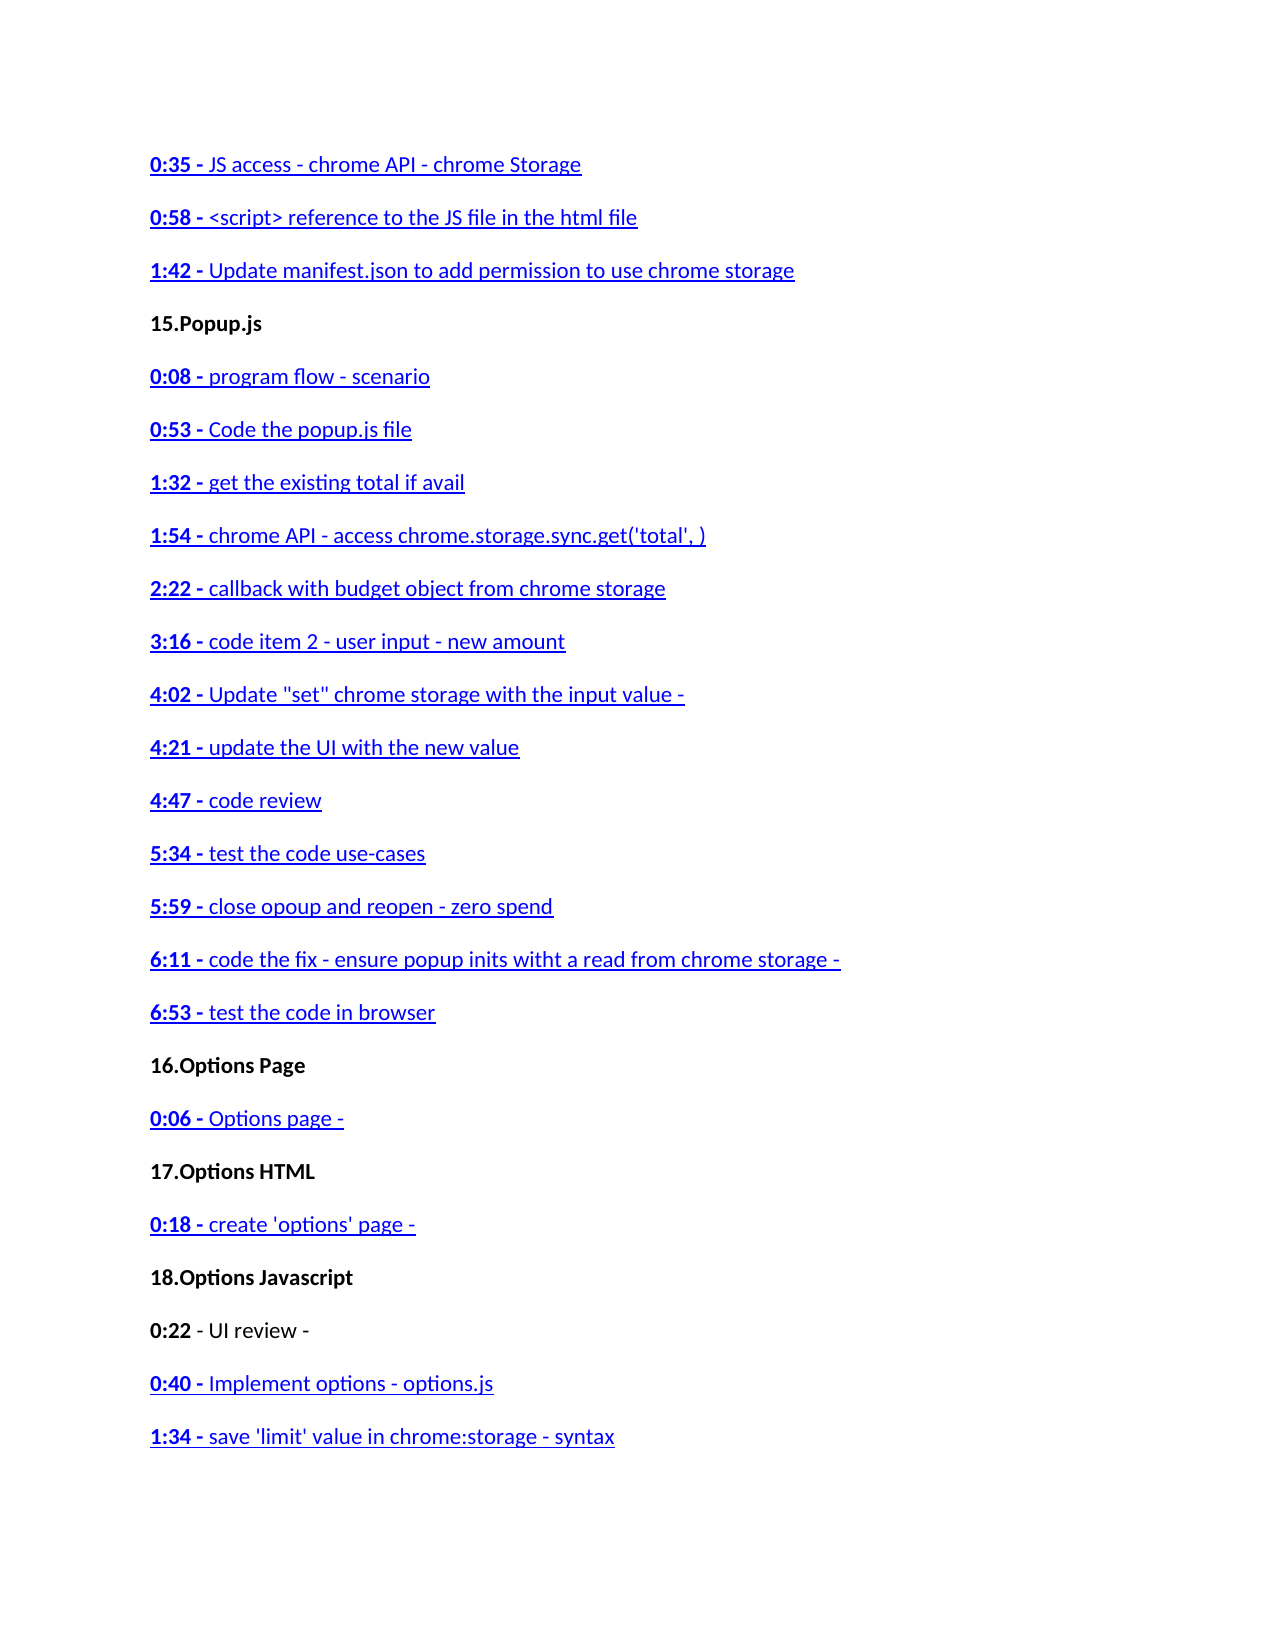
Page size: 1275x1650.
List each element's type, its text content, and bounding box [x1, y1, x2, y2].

text 16.Options Page [150, 1051, 1125, 1079]
text 2:22 - callback with budget object from chrome storage [150, 574, 1125, 602]
text 6:53 - test the code in browser [150, 998, 1125, 1026]
text 17.Options HTML [150, 1157, 1125, 1185]
text 1:34 - save 'limit' value in chrome:storage - syntax [150, 1422, 1125, 1451]
text 0:35 - JS access - chrome API - chrome Storage [150, 150, 1125, 178]
text 15.Popup.js [150, 309, 1125, 337]
text 0:40 - Implement options - options.js [150, 1369, 1125, 1397]
text 1:54 - chrome API - access chrome.storage.sync.get('total', ) [150, 521, 1125, 549]
text 0:22 - UI review - [150, 1316, 1125, 1344]
text 0:53 - Code the popup.js file [150, 415, 1125, 443]
text 4:21 - update the UI with the new value [150, 733, 1125, 761]
text 0:06 - Options page - [150, 1104, 1125, 1132]
text 6:11 - code the fix - ensure popup inits witht a read from chrome storage - [150, 945, 1125, 973]
text 0:58 - <script> reference to the JS file in the html file [150, 203, 1125, 231]
text 0:18 - create 'options' page - [150, 1210, 1125, 1238]
text 4:47 - code review [150, 786, 1125, 814]
text 3:16 - code item 2 - user input - new amount [150, 627, 1125, 655]
text 1:42 - Update manifest.json to add permission to use chrome storage [150, 256, 1125, 284]
text 1:32 - get the existing total if avail [150, 468, 1125, 496]
text 4:02 - Update "set" chrome storage with the input value - [150, 680, 1125, 708]
text 0:08 - program flow - scenario [150, 362, 1125, 390]
text 5:59 - close opoup and reopen - zero spend [150, 892, 1125, 920]
text 18.Options Javascript [150, 1263, 1125, 1291]
text 5:34 - test the code use-cases [150, 839, 1125, 867]
